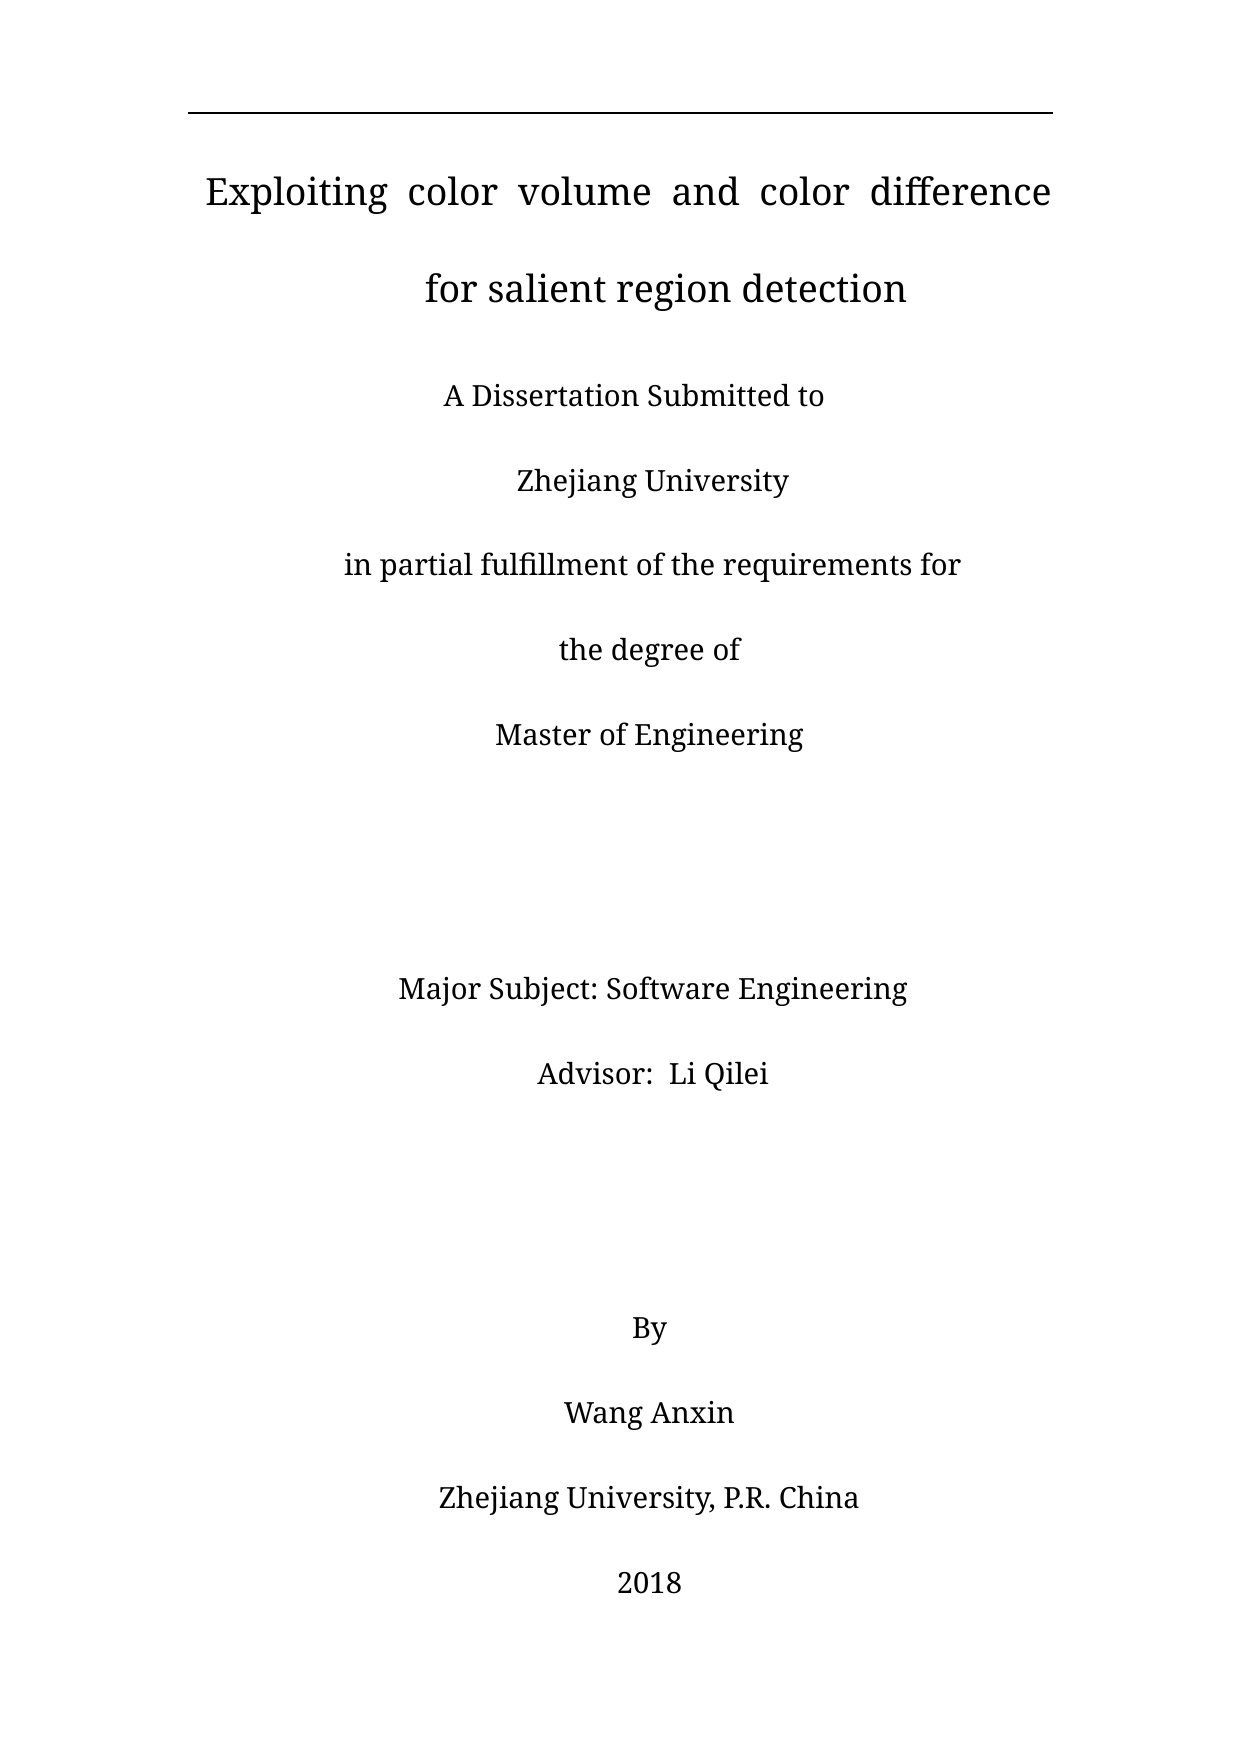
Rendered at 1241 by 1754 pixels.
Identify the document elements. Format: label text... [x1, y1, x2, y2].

text Zhejiang University [187, 447, 1053, 512]
text the degree of [187, 617, 1053, 682]
text 2018 [187, 1549, 1053, 1614]
text Major Subject: Software Engineering [187, 956, 1053, 1021]
text Zhejiang University, P.R. China [187, 1465, 1053, 1530]
text in partial fulfillment of the requirements for [187, 532, 1053, 597]
text Wang Anxin [187, 1380, 1053, 1445]
text Master of Engineering [187, 702, 1053, 767]
text Advisor: Li Qilei [187, 1041, 1053, 1106]
text A Dissertation Submitted to [187, 362, 1053, 427]
text By [187, 1295, 1053, 1360]
text Exploiting color volume and color difference for salient region detection [205, 158, 1053, 321]
